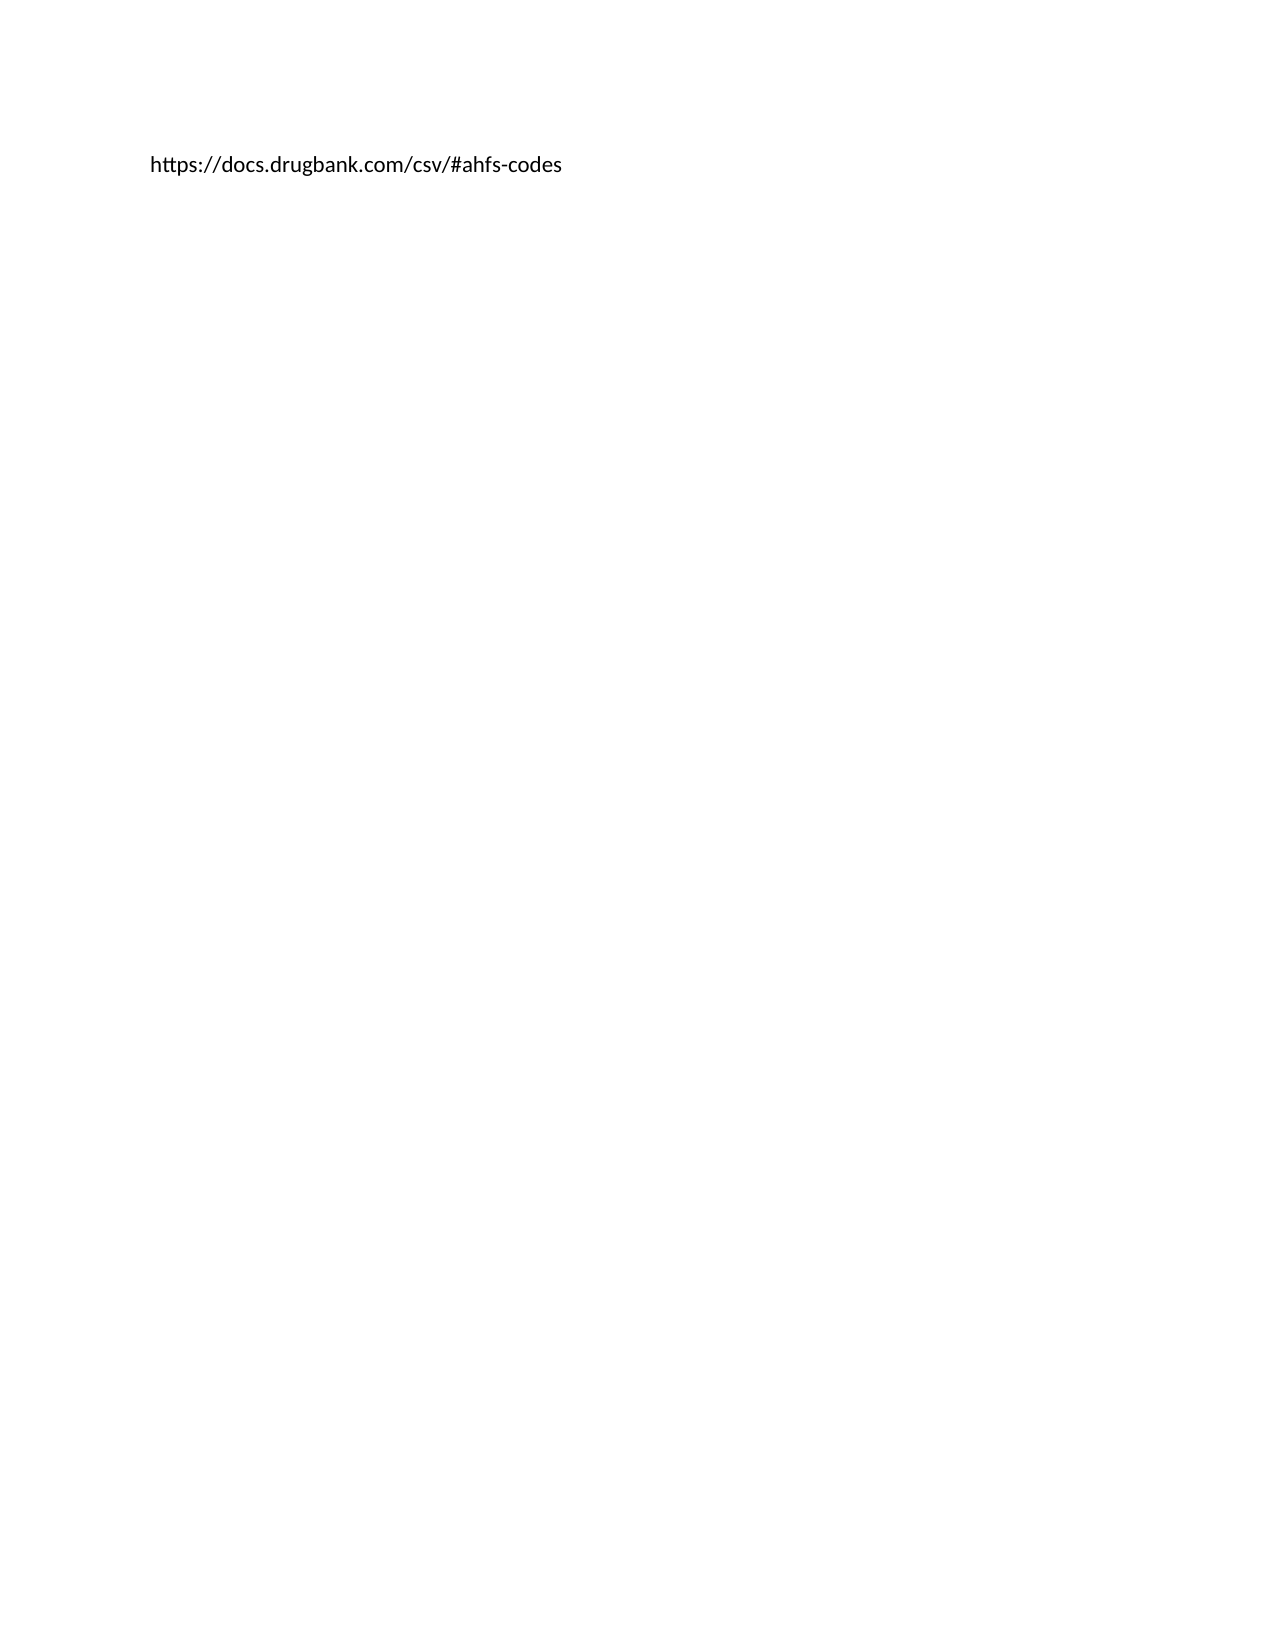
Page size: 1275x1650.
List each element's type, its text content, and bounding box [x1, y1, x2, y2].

text https://docs.drugbank.com/csv/#ahfs-codes [150, 150, 1125, 178]
